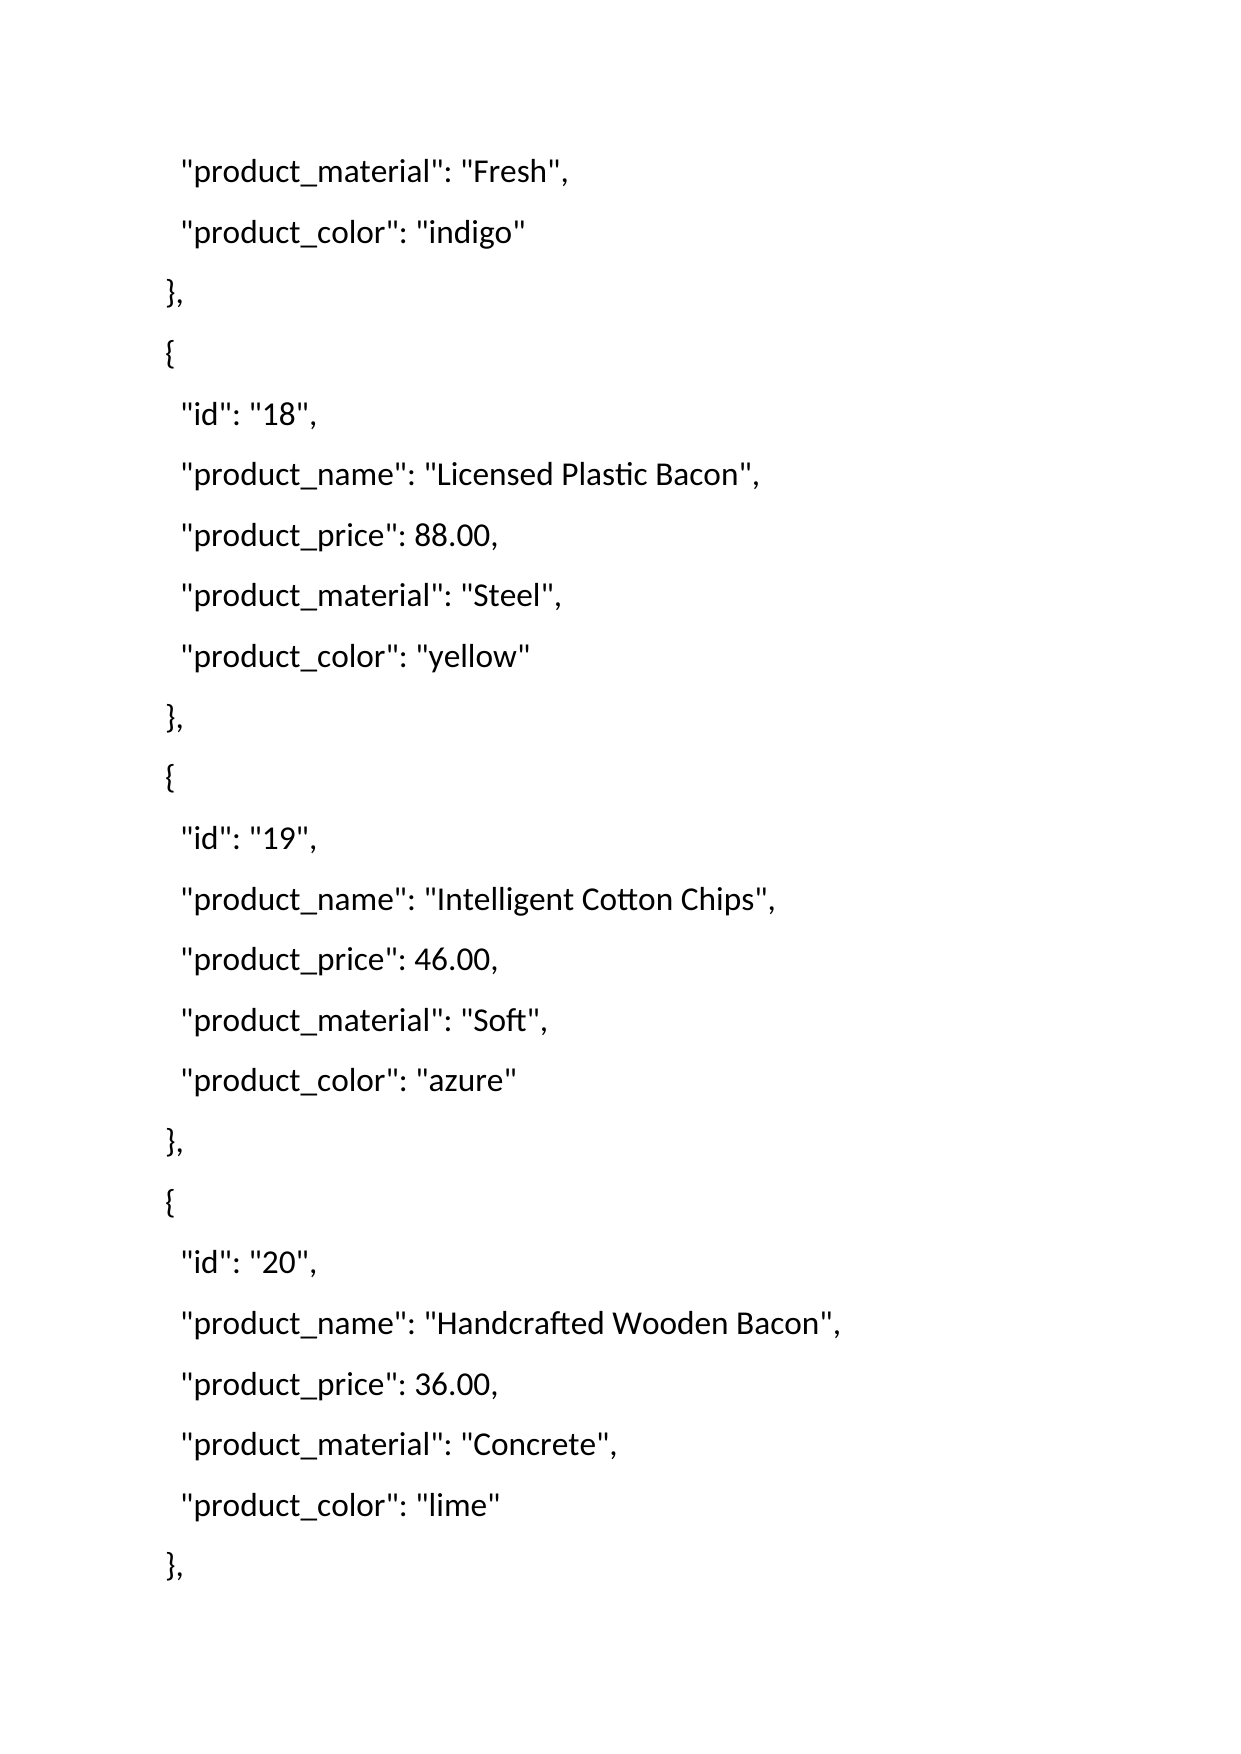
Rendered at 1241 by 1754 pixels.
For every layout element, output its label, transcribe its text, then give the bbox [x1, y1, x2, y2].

text "product_color": "azure" [150, 1059, 1090, 1100]
text "product_price": 36.00, [150, 1362, 1090, 1403]
text { [150, 332, 1090, 373]
text "product_material": "Concrete", [150, 1423, 1090, 1464]
text "product_name": "Licensed Plastic Bacon", [150, 453, 1090, 494]
text "id": "20", [150, 1241, 1090, 1282]
text { [150, 1181, 1090, 1221]
text "product_color": "yellow" [150, 635, 1090, 676]
text "product_name": "Handcrafted Wooden Bacon", [150, 1302, 1090, 1343]
text "product_price": 88.00, [150, 514, 1090, 554]
text "product_material": "Soft", [150, 999, 1090, 1039]
text "product_material": "Fresh", [150, 150, 1090, 191]
text }, [150, 1544, 1090, 1585]
text "product_name": "Intelligent Cotton Chips", [150, 877, 1090, 918]
text "product_material": "Steel", [150, 574, 1090, 615]
text "product_price": 46.00, [150, 938, 1090, 979]
text "id": "19", [150, 817, 1090, 858]
text }, [150, 1120, 1090, 1161]
text "id": "18", [150, 392, 1090, 433]
text { [150, 756, 1090, 797]
text "product_color": "lime" [150, 1484, 1090, 1524]
text }, [150, 271, 1090, 312]
text }, [150, 696, 1090, 736]
text "product_color": "indigo" [150, 211, 1090, 251]
